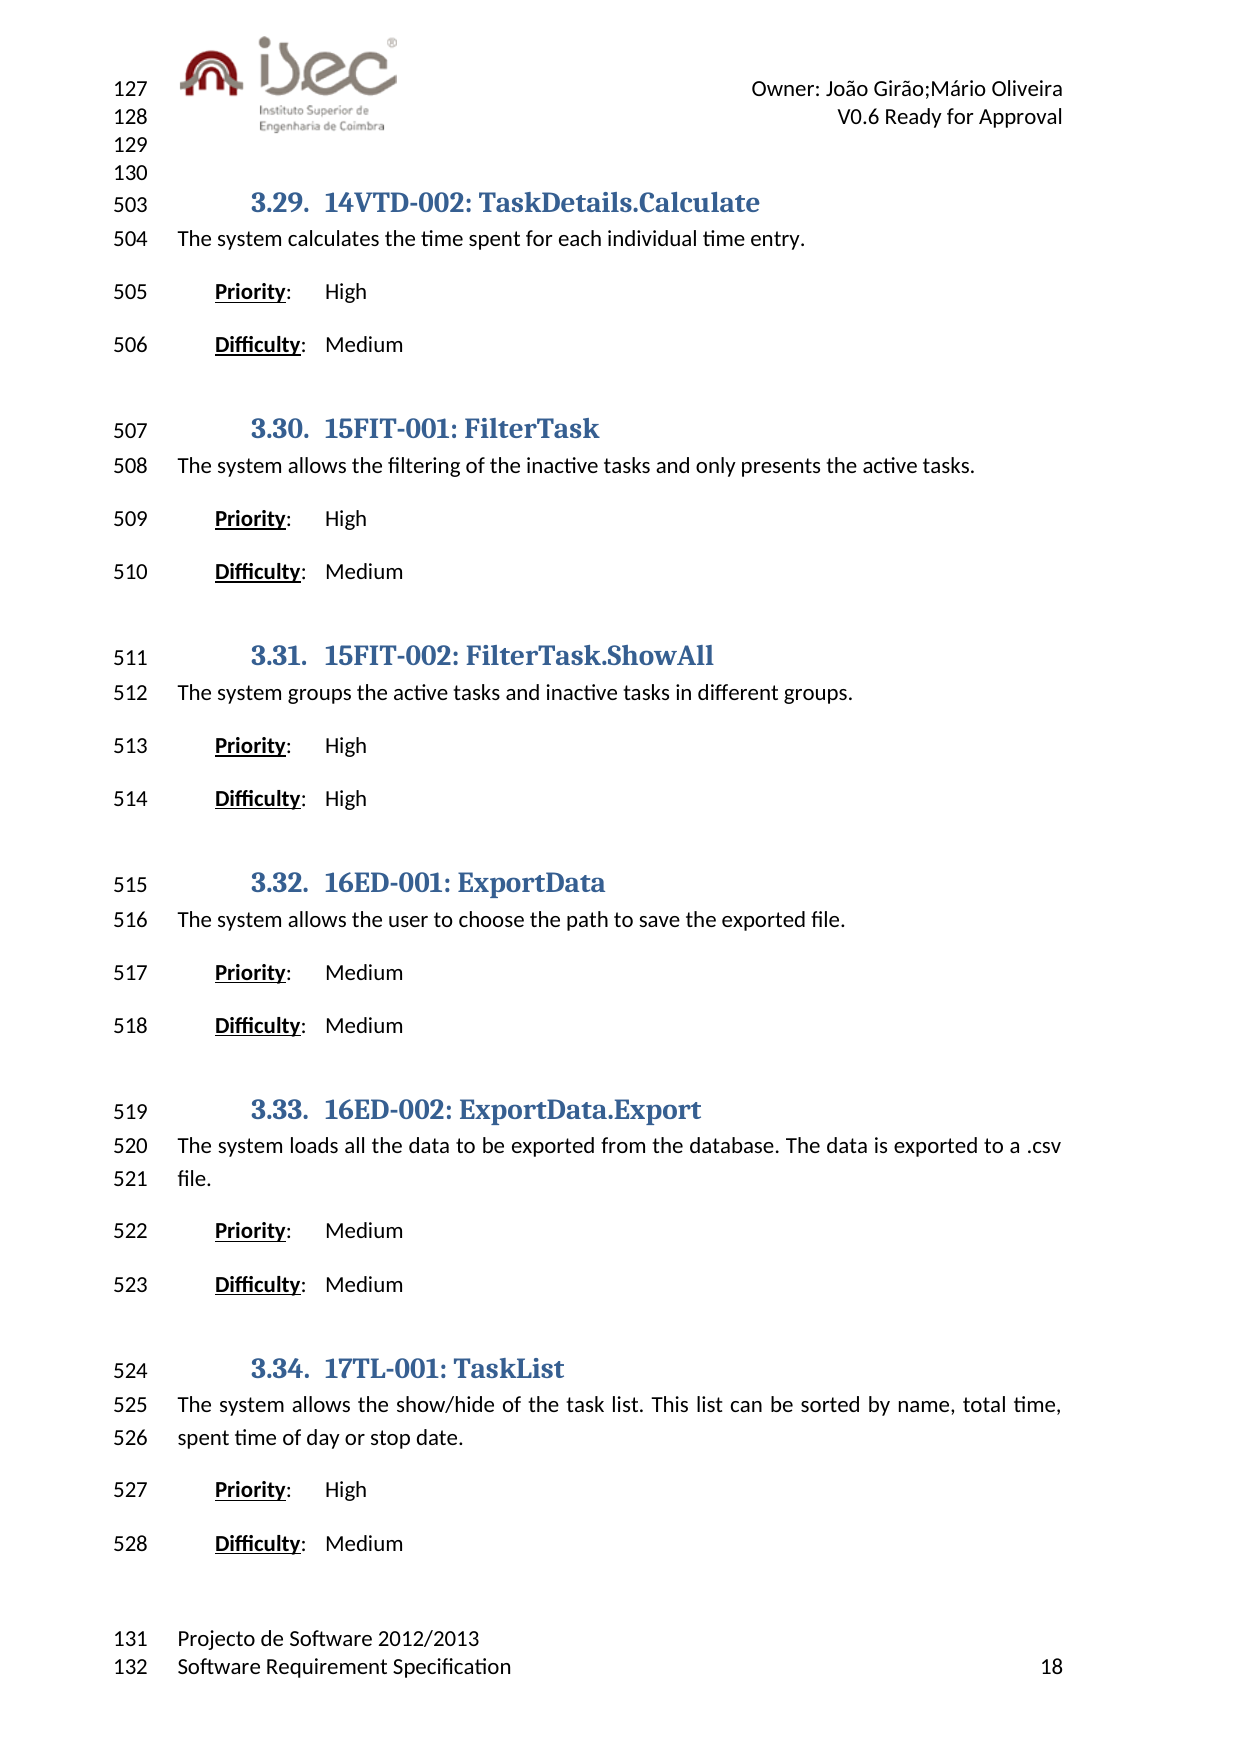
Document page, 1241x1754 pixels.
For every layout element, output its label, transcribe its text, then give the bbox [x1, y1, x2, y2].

picture [179, 36, 397, 135]
text Priority: High [215, 731, 1063, 759]
text The system groups the active tasks and inactive tasks in different groups. [177, 678, 1063, 706]
text The system allows the user to choose the path to save the exported file. [177, 905, 1063, 933]
text Priority: High [215, 277, 1063, 305]
text Priority: Medium [215, 958, 1063, 986]
text Priority: High [215, 1476, 1063, 1504]
subtitle 14VTD-002: TaskDetails.Calculate [251, 186, 1063, 219]
text The system allows the show/hide of the task list. This list can be sorted by name, total time, spent time of day or stop date. [177, 1390, 1063, 1451]
text Priority: Medium [215, 1217, 1063, 1245]
subtitle 15FIT-001: FilterTask [251, 413, 1063, 446]
text Difficulty: Medium [215, 1011, 1063, 1039]
subtitle 15FIT-002: FilterTask.ShowAll [251, 639, 1063, 673]
text Priority: High [215, 504, 1063, 532]
text The system allows the filtering of the inactive tasks and only presents the active tasks. [177, 451, 1063, 479]
subtitle 16ED-002: ExportData.Export [251, 1093, 1063, 1126]
subtitle 17TL-001: TaskList [251, 1352, 1063, 1385]
text Difficulty: High [215, 784, 1063, 812]
text The system loads all the data to be exported from the database. The data is exported to a .csv file. [177, 1131, 1063, 1192]
subtitle 16ED-001: ExportData [251, 866, 1063, 900]
text Difficulty: Medium [215, 1270, 1063, 1298]
text Difficulty: Medium [215, 557, 1063, 585]
text Difficulty: Medium [215, 330, 1063, 358]
text The system calculates the time spent for each individual time entry. [177, 224, 1063, 252]
text Difficulty: Medium [215, 1529, 1063, 1557]
